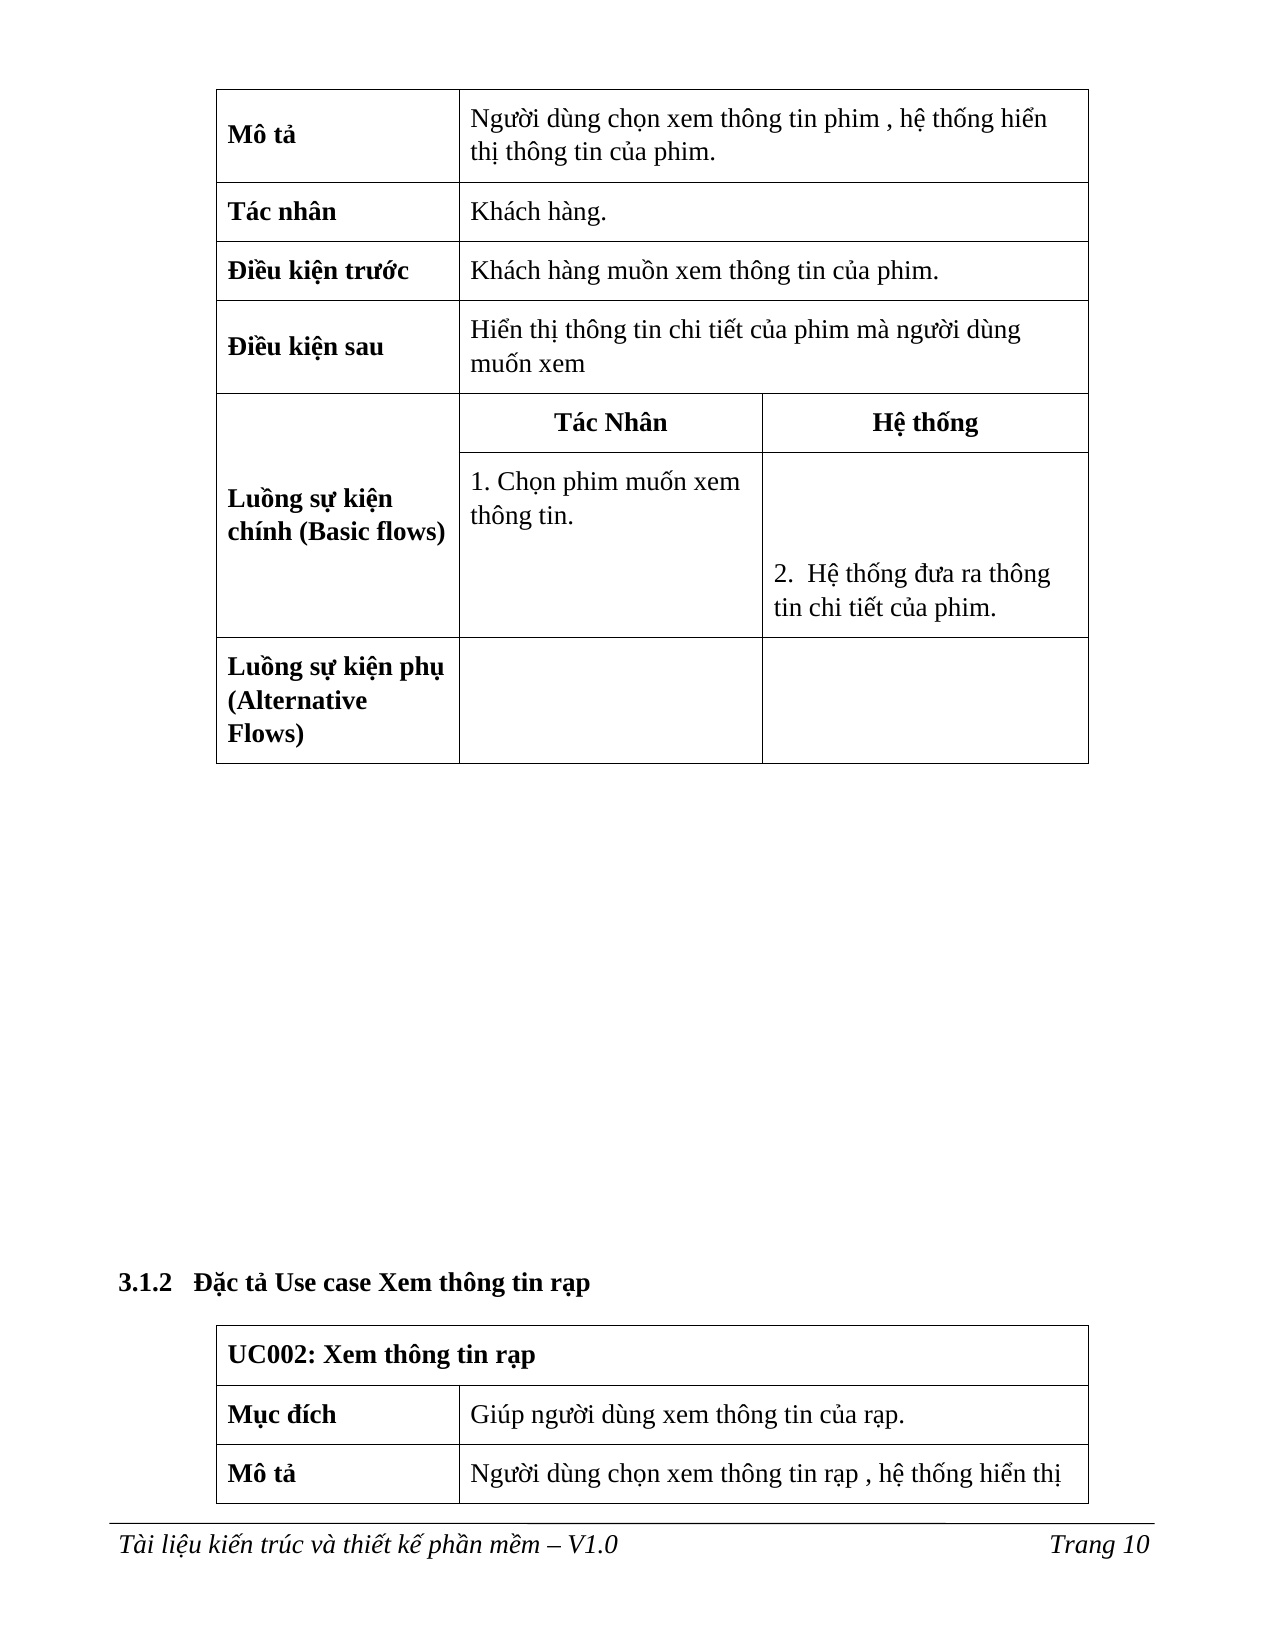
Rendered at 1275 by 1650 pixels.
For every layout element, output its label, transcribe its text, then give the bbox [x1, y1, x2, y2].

table_cell [460, 638, 762, 763]
table_cell Hệ thống [763, 394, 1088, 452]
table_cell Luồng sự kiện phụ (Alternative Flows) [217, 638, 459, 763]
table_cell Giúp người dùng xem thông tin của rạp. [460, 1386, 1088, 1444]
table_cell [763, 638, 1088, 763]
table_cell 1. Chọn phim muốn xem thông tin. [460, 453, 762, 637]
table_cell Mô tả [217, 90, 459, 181]
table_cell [460, 1445, 1088, 1503]
table_cell Mục đích [217, 1386, 459, 1444]
table_cell 2. Hệ thống đưa ra thông tin chi tiết của phim. [763, 453, 1088, 637]
table_cell Người dùng chọn xem thông tin phim , hệ thống hiển thị thông tin của phim. [460, 90, 1088, 181]
table_cell Mô tả [217, 1445, 459, 1503]
table_cell Hiển thị thông tin chi tiết của phim mà người dùng muốn xem [460, 301, 1088, 393]
table_cell Khách hàng muồn xem thông tin của phim. [460, 242, 1088, 300]
table_cell Khách hàng. [460, 183, 1088, 241]
subtitle Đặc tả Use case Xem thông tin rạp [118, 1266, 1186, 1297]
table_cell Luồng sự kiện chính (Basic flows) [217, 394, 459, 637]
table_cell Điều kiện sau [217, 301, 459, 393]
table_header UC002: Xem thông tin rạp [217, 1326, 1088, 1384]
table_cell Tác Nhân [460, 394, 762, 452]
table_cell Tác nhân [217, 183, 459, 241]
table_cell Điều kiện trước [217, 242, 459, 300]
